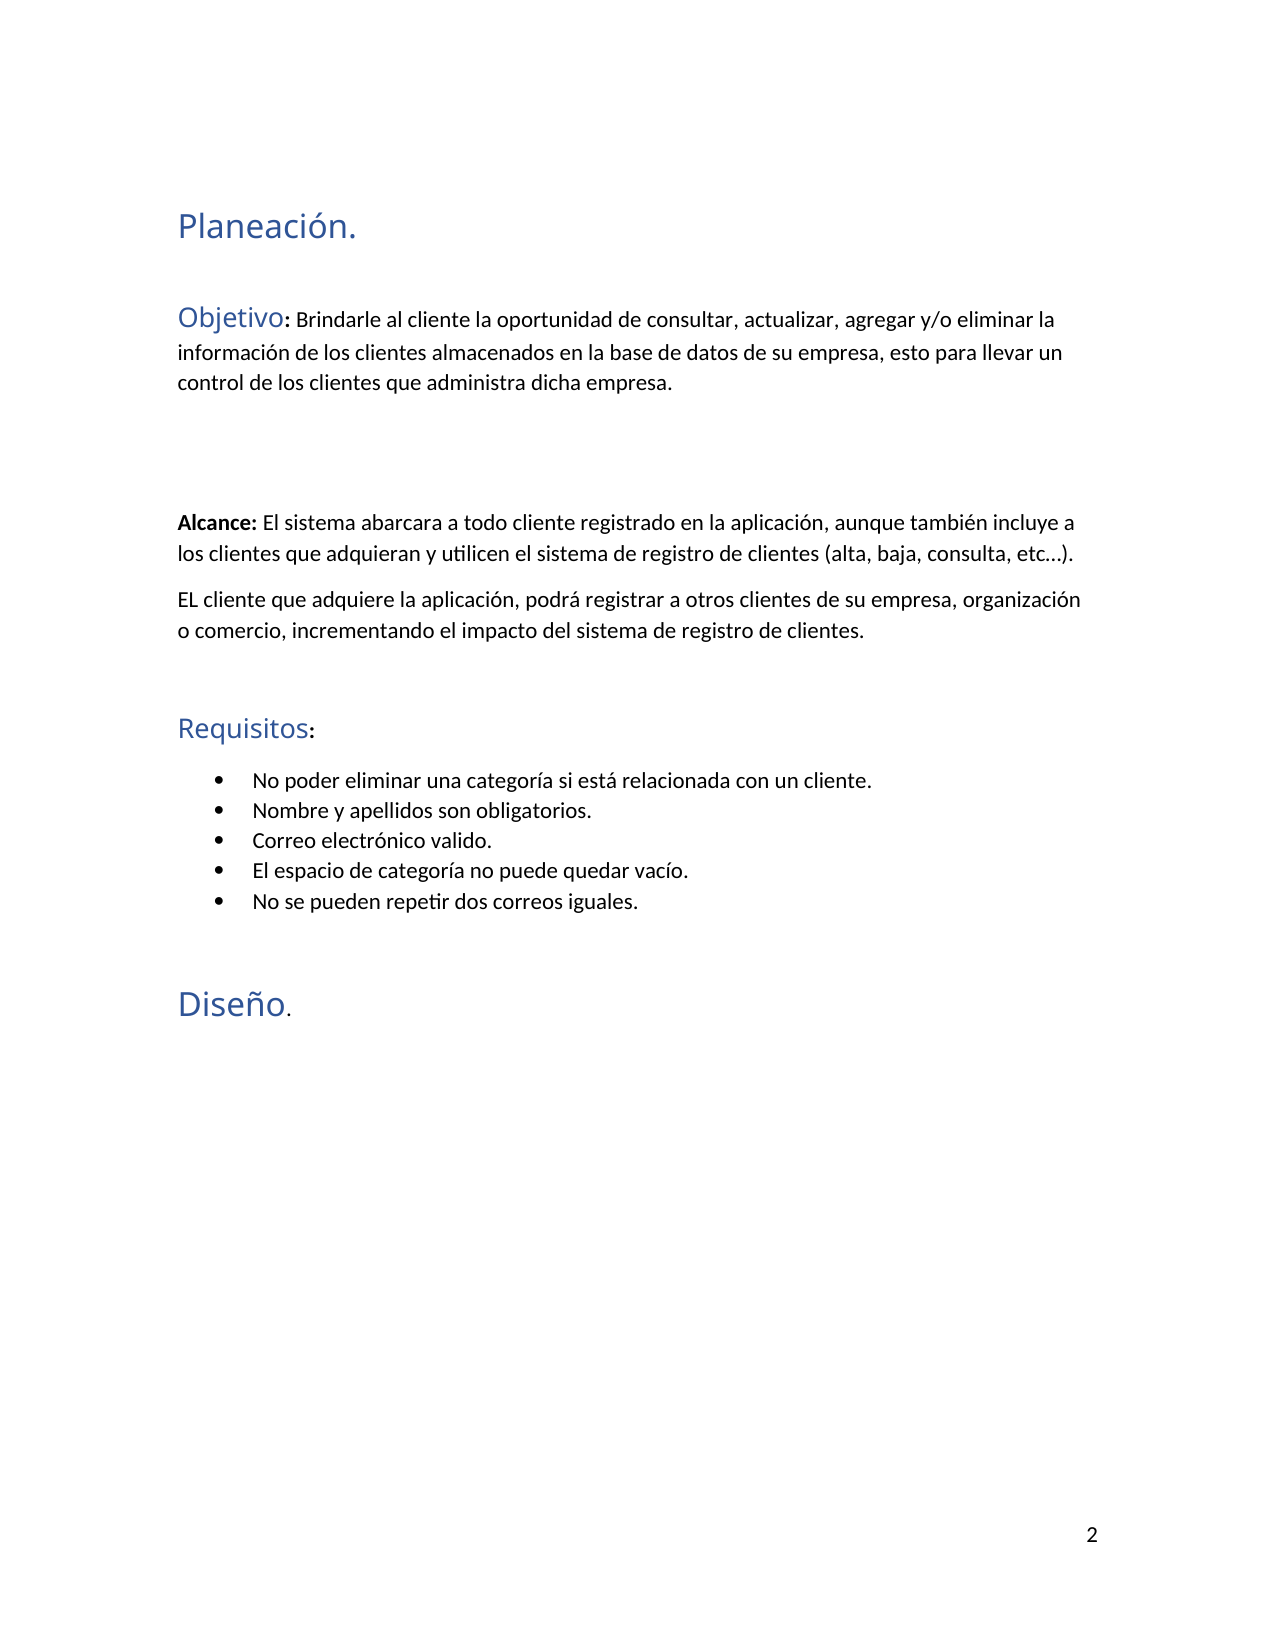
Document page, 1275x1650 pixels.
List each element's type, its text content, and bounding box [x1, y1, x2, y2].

list No se pueden repetir dos correos iguales. [215, 887, 1098, 915]
text Alcance: El sistema abarcara a todo cliente registrado en la aplicación, aunque también incluye a los clientes que adquieran y utilicen el sistema de registro de clientes (alta, baja, consulta, etc…). [177, 508, 1098, 567]
text Objetivo: Brindarle al cliente la oportunidad de consultar, actualizar, agregar y/o eliminar la información de los clientes almacenados en la base de datos de su empresa, esto para llevar un control de los clientes que administra dicha empresa. [177, 299, 1098, 396]
subtitle Planeación. [177, 203, 1098, 248]
list El espacio de categoría no puede quedar vacío. [215, 857, 1098, 885]
text EL cliente que adquiere la aplicación, podrá registrar a otros clientes de su empresa, organización o comercio, incrementando el impacto del sistema de registro de clientes. [177, 586, 1098, 644]
list No poder eliminar una categoría si está relacionada con un cliente. [215, 766, 1098, 794]
list Nombre y apellidos son obligatorios. [215, 796, 1098, 824]
text Requisitos: [177, 709, 1098, 746]
list Correo electrónico valido. [215, 826, 1098, 854]
text Diseño. [177, 981, 1098, 1026]
